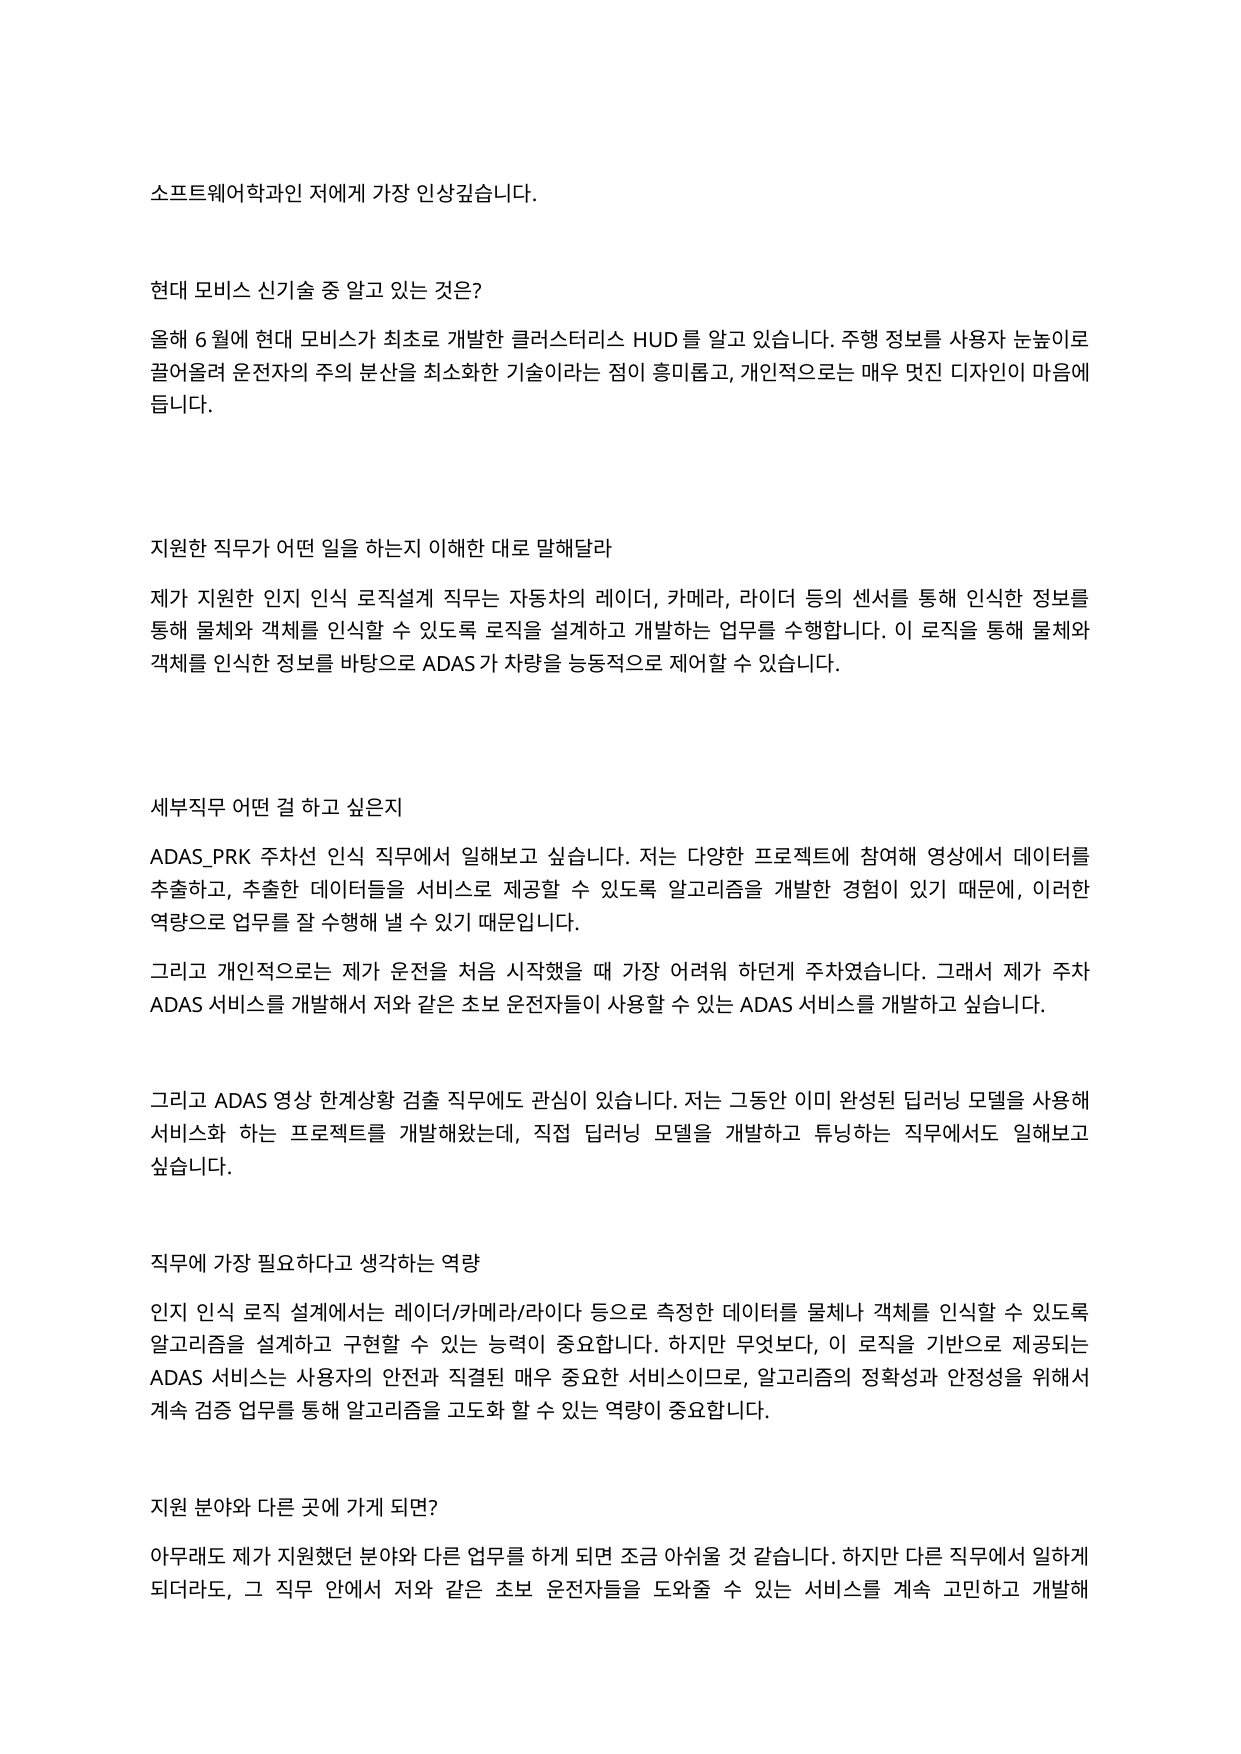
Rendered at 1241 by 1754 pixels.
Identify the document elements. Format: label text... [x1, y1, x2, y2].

text 인지 인식 로직 설계에서는 레이더/카메라/라이다 등으로 측정한 데이터를 물체나 객체를 인식할 수 있도록 알고리즘을 설계하고 구현할 수 있는 능력이 중요합니다. 하지만 무엇보다, 이 로직을 기반으로 제공되는 ADAS 서비스는 사용자의 안전과 직결된 매우 중요한 서비스이므로, 알고리즘의 정확성과 안정성을 위해서 계속 검증 업무를 통해 알고리즘을 고도화 할 수 있는 역량이 중요합니다. [150, 1296, 1090, 1424]
text 직무에 가장 필요하다고 생각하는 역량 [150, 1247, 1090, 1277]
text 세부직무 어떤 걸 하고 싶은지 [150, 791, 1090, 821]
text 지원 분야와 다른 곳에 가게 되면? [150, 1491, 1090, 1521]
text 올해 6월에 현대 모비스가 최초로 개발한 클러스터리스 HUD를 알고 있습니다. 주행 정보를 사용자 눈높이로 끌어올려 운전자의 주의 분산을 최소화한 기술이라는 점이 흥미롭고, 개인적으로는 매우 멋진 디자인이 마음에 듭니다. [150, 323, 1090, 419]
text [150, 1540, 1090, 1603]
text ADAS_PRK 주차선 인식 직무에서 일해보고 싶습니다. 저는 다양한 프로젝트에 참여해 영상에서 데이터를 추출하고, 추출한 데이터들을 서비스로 제공할 수 있도록 알고리즘을 개발한 경험이 있기 때문에, 이러한 역량으로 업무를 잘 수행해 낼 수 있기 때문입니다. [150, 841, 1090, 936]
text 지원한 직무가 어떤 일을 하는지 이해한 대로 말해달라 [150, 533, 1090, 563]
text 그리고 개인적으로는 제가 운전을 처음 시작했을 때 가장 어려워 하던게 주차였습니다. 그래서 제가 주차 ADAS 서비스를 개발해서 저와 같은 초보 운전자들이 사용할 수 있는 ADAS 서비스를 개발하고 싶습니다. [150, 955, 1090, 1018]
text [150, 177, 1090, 207]
text 그리고 ADAS 영상 한계상황 검출 직무에도 관심이 있습니다. 저는 그동안 이미 완성된 딥러닝 모델을 사용해 서비스화 하는 프로젝트를 개발해왔는데, 직접 딥러닝 모델을 개발하고 튜닝하는 직무에서도 일해보고 싶습니다. [150, 1085, 1090, 1180]
text 제가 지원한 인지 인식 로직설계 직무는 자동차의 레이더, 카메라, 라이더 등의 센서를 통해 인식한 정보를 통해 물체와 객체를 인식할 수 있도록 로직을 설계하고 개발하는 업무를 수행합니다. 이 로직을 통해 물체와 객체를 인식한 정보를 바탕으로 ADAS가 차량을 능동적으로 제어할 수 있습니다. [150, 582, 1090, 678]
text 현대 모비스 신기술 중 알고 있는 것은? [150, 274, 1090, 304]
